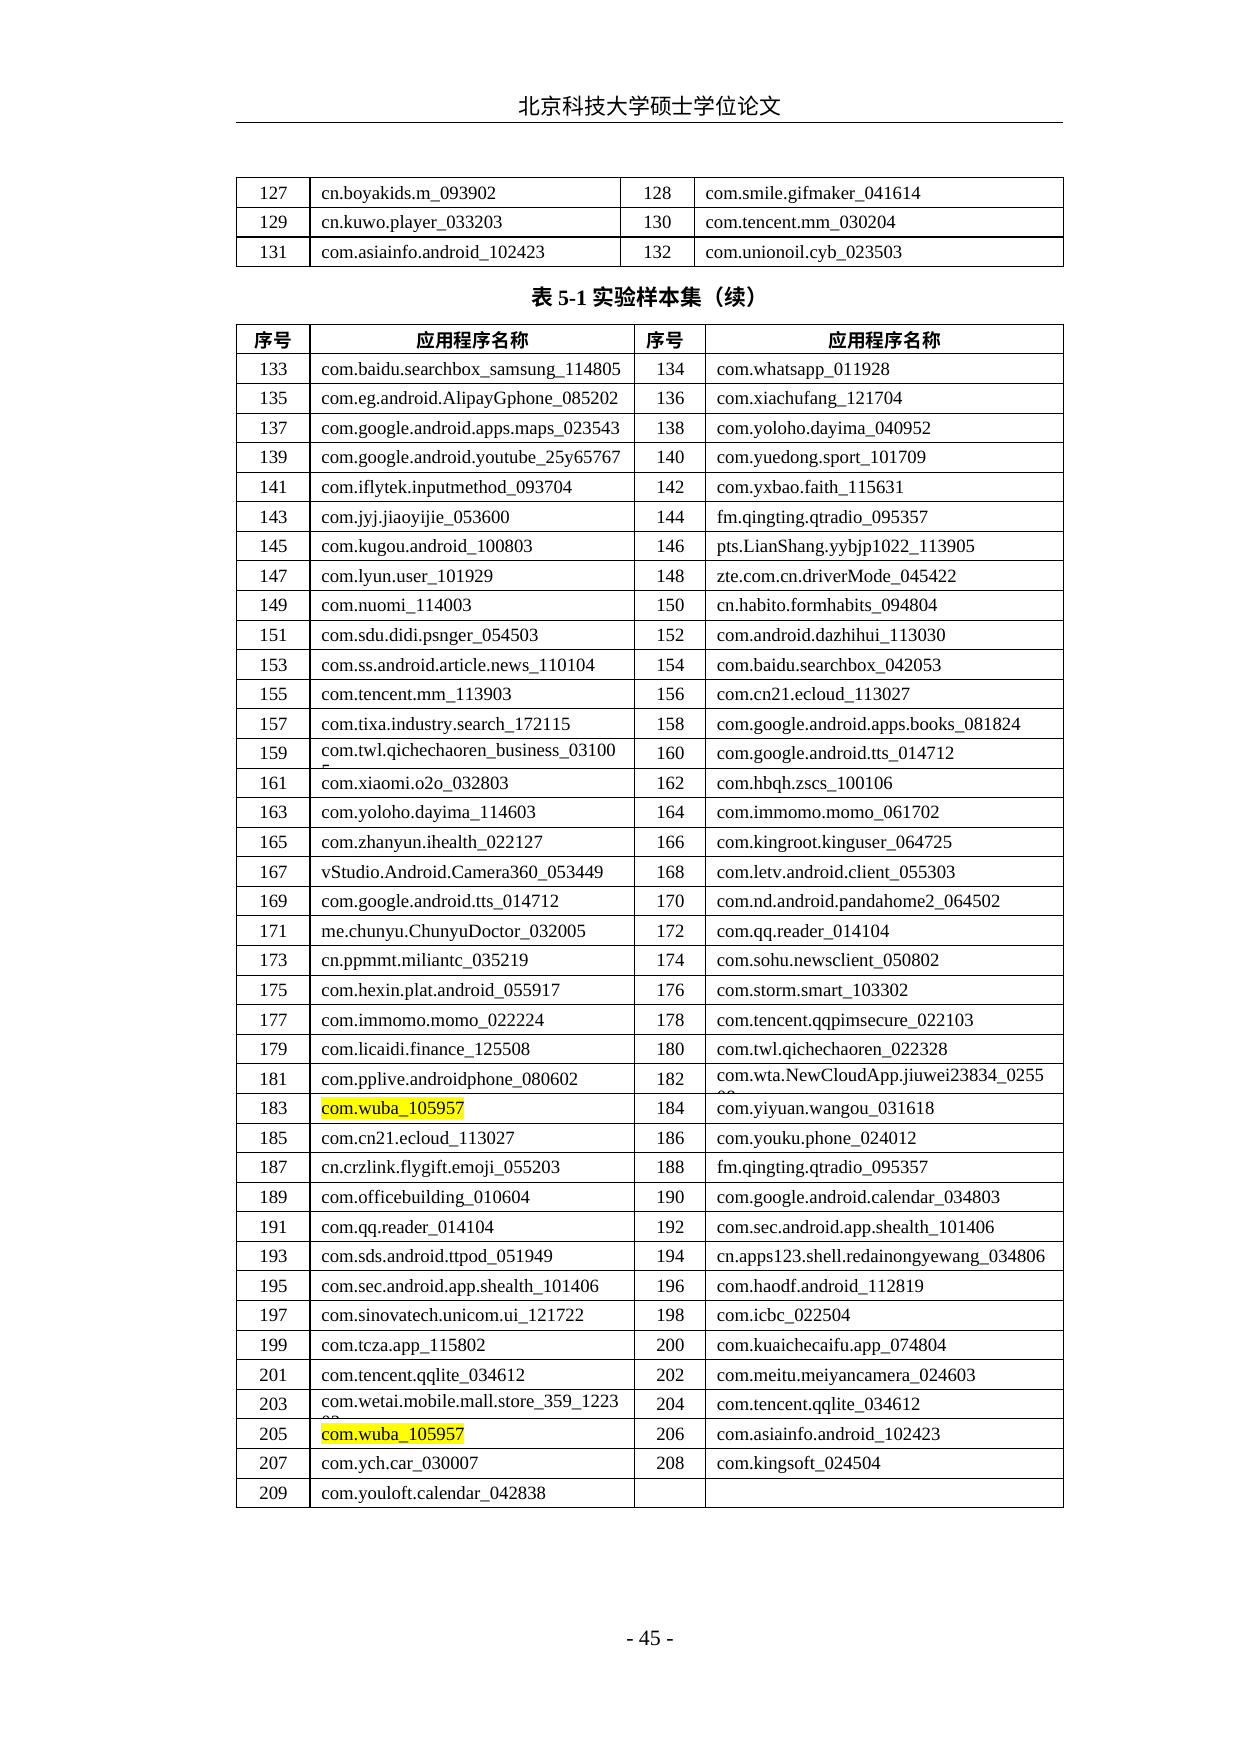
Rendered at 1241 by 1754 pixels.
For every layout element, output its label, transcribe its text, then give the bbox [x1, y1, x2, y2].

table_cell com.eg.android.AlipayGphone_085202 [311, 384, 634, 412]
table_cell 200 [635, 1331, 705, 1359]
table_cell 164 [635, 798, 705, 827]
table_cell 140 [635, 443, 705, 472]
table_cell 204 [635, 1390, 705, 1418]
table_cell com.sds.android.ttpod_051949 [311, 1242, 634, 1270]
table_cell 177 [237, 1005, 309, 1034]
table_cell 196 [635, 1271, 705, 1300]
table_cell cn.habito.formhabits_094804 [706, 591, 1063, 619]
table_cell 184 [635, 1094, 705, 1122]
table_cell 183 [237, 1094, 309, 1122]
table_cell 156 [635, 680, 705, 708]
table_cell 160 [635, 739, 705, 767]
table_cell 136 [635, 384, 705, 412]
table_cell 163 [237, 798, 309, 827]
table_cell 141 [237, 473, 309, 501]
table_cell 151 [237, 621, 309, 649]
table_cell 149 [237, 591, 309, 619]
table_cell com.tencent.qqpimsecure_022103 [706, 1005, 1063, 1034]
table_cell 138 [635, 414, 705, 442]
table_cell 202 [635, 1360, 705, 1389]
table_cell 189 [237, 1183, 309, 1211]
table_cell com.qq.reader_014104 [706, 916, 1063, 945]
table_cell com.google.android.tts_014712 [706, 739, 1063, 767]
table_cell 188 [635, 1153, 705, 1182]
table_cell 147 [237, 561, 309, 590]
table_cell com.jyj.jiaoyijie_053600 [311, 502, 634, 531]
table_cell 133 [237, 354, 309, 383]
table_cell 191 [237, 1212, 309, 1241]
table_cell 199 [237, 1331, 309, 1359]
table_cell 178 [635, 1005, 705, 1034]
table_cell vStudio.Android.Camera360_053449 [311, 857, 634, 886]
table_cell com.kingroot.kinguser_064725 [706, 828, 1063, 856]
table_cell 180 [635, 1035, 705, 1063]
table_cell com.cn21.ecloud_113027 [311, 1124, 634, 1152]
table_cell 182 [635, 1064, 705, 1093]
table_cell 155 [237, 680, 309, 708]
table_cell 192 [635, 1212, 705, 1241]
table_cell com.nd.android.pandahome2_064502 [706, 887, 1063, 915]
table_cell com.google.android.youtube_25y65767 [311, 443, 634, 472]
table_cell 166 [635, 828, 705, 856]
table_cell com.youloft.calendar_042838 [311, 1479, 634, 1507]
table_cell 169 [237, 887, 309, 915]
table_cell cn.apps123.shell.redainongyewang_034806 [706, 1242, 1063, 1270]
table_cell 139 [237, 443, 309, 472]
table_cell 153 [237, 650, 309, 679]
table_cell 179 [237, 1035, 309, 1063]
table_cell 197 [237, 1301, 309, 1329]
table_cell com.asiainfo.android_102423 [311, 238, 620, 266]
table_cell com.zhanyun.ihealth_022127 [311, 828, 634, 856]
table_cell com.meitu.meiyancamera_024603 [706, 1360, 1063, 1389]
table_header 应用程序名称 [311, 325, 634, 353]
table_cell com.icbc_022504 [706, 1301, 1063, 1329]
table_cell 157 [237, 709, 309, 738]
table_cell 137 [237, 414, 309, 442]
table_cell com.asiainfo.android_102423 [706, 1419, 1063, 1448]
table_cell 207 [237, 1449, 309, 1477]
table_cell com.officebuilding_010604 [311, 1183, 634, 1211]
table_cell com.sinovatech.unicom.ui_121722 [311, 1301, 634, 1329]
table_cell 201 [237, 1360, 309, 1389]
table_cell com.tcza.app_115802 [311, 1331, 634, 1359]
table_header 序号 [635, 325, 705, 353]
table_cell 190 [635, 1183, 705, 1211]
table_cell 181 [237, 1064, 309, 1093]
table_cell 144 [635, 502, 705, 531]
table_cell 174 [635, 946, 705, 974]
table_cell com.baidu.searchbox_samsung_114805 [311, 354, 634, 383]
table_header 序号 [237, 325, 309, 353]
table_cell com.kugou.android_100803 [311, 532, 634, 560]
table_cell com.cn21.ecloud_113027 [706, 680, 1063, 708]
table_cell com.kingsoft_024504 [706, 1449, 1063, 1477]
table_cell com.twl.qichechaoren_022328 [706, 1035, 1063, 1063]
table_cell com.haodf.android_112819 [706, 1271, 1063, 1300]
table_cell 161 [237, 769, 309, 797]
table_cell com.wuba_105957 [311, 1419, 634, 1448]
table_cell 205 [237, 1419, 309, 1448]
table_cell 167 [237, 857, 309, 886]
table_cell com.yoloho.dayima_040952 [706, 414, 1063, 442]
table_cell com.tencent.qqlite_034612 [311, 1360, 634, 1389]
table_cell 193 [237, 1242, 309, 1270]
table_cell fm.qingting.qtradio_095357 [706, 1153, 1063, 1182]
table_cell 134 [635, 354, 705, 383]
table_cell 130 [621, 208, 694, 236]
table_cell 208 [635, 1449, 705, 1477]
table_cell 209 [237, 1479, 309, 1507]
table_cell 135 [237, 384, 309, 412]
table_cell com.nuomi_114003 [311, 591, 634, 619]
table_cell com.google.android.apps.books_081824 [706, 709, 1063, 738]
table_cell 152 [635, 621, 705, 649]
table_cell com.yxbao.faith_115631 [706, 473, 1063, 501]
table_cell 198 [635, 1301, 705, 1329]
table_cell com.unionoil.cyb_023503 [695, 238, 1063, 266]
table_cell com.tixa.industry.search_172115 [311, 709, 634, 738]
table_cell com.iflytek.inputmethod_093704 [311, 473, 634, 501]
table_cell 142 [635, 473, 705, 501]
table_cell com.hexin.plat.android_055917 [311, 976, 634, 1004]
table_cell 172 [635, 916, 705, 945]
table_cell com.immomo.momo_061702 [706, 798, 1063, 827]
table_cell com.xiachufang_121704 [706, 384, 1063, 412]
table_cell com.yiyuan.wangou_031618 [706, 1094, 1063, 1122]
table_cell com.yoloho.dayima_114603 [311, 798, 634, 827]
table_cell com.licaidi.finance_125508 [311, 1035, 634, 1063]
table_cell com.xiaomi.o2o_032803 [311, 769, 634, 797]
table_cell me.chunyu.ChunyuDoctor_032005 [311, 916, 634, 945]
table_cell com.wta.NewCloudApp.jiuwei23834_025508 [706, 1064, 1063, 1093]
table_cell com.tencent.mm_030204 [695, 208, 1063, 236]
table_cell 131 [237, 238, 309, 266]
table_cell com.whatsapp_011928 [706, 354, 1063, 383]
table_cell 148 [635, 561, 705, 590]
table_cell com.android.dazhihui_113030 [706, 621, 1063, 649]
table_cell com.ych.car_030007 [311, 1449, 634, 1477]
table_cell 206 [635, 1419, 705, 1448]
table_cell com.sec.android.app.shealth_101406 [311, 1271, 634, 1300]
table_cell com.google.android.calendar_034803 [706, 1183, 1063, 1211]
table_cell cn.kuwo.player_033203 [311, 208, 620, 236]
table_cell 143 [237, 502, 309, 531]
table_cell pts.LianShang.yybjp1022_113905 [706, 532, 1063, 560]
text 表5-1 实验样本集（续） [236, 279, 1063, 311]
table_cell com.wetai.mobile.mall.store_359_122303 [311, 1390, 634, 1418]
table_cell 159 [237, 739, 309, 767]
table_cell com.tencent.mm_113903 [311, 680, 634, 708]
table_cell com.storm.smart_103302 [706, 976, 1063, 1004]
table_cell com.hbqh.zscs_100106 [706, 769, 1063, 797]
table_cell com.baidu.searchbox_042053 [706, 650, 1063, 679]
table_cell com.sdu.didi.psnger_054503 [311, 621, 634, 649]
table_cell 168 [635, 857, 705, 886]
table_cell cn.crzlink.flygift.emoji_055203 [311, 1153, 634, 1182]
table_cell [706, 1479, 1063, 1507]
table_cell com.tencent.qqlite_034612 [706, 1390, 1063, 1418]
table_cell com.sohu.newsclient_050802 [706, 946, 1063, 974]
table_cell 128 [621, 178, 694, 207]
table_cell 158 [635, 709, 705, 738]
table_cell cn.ppmmt.miliantc_035219 [311, 946, 634, 974]
table_cell 175 [237, 976, 309, 1004]
table_cell 187 [237, 1153, 309, 1182]
table_cell 165 [237, 828, 309, 856]
table_cell 195 [237, 1271, 309, 1300]
table_cell 146 [635, 532, 705, 560]
table_cell com.letv.android.client_055303 [706, 857, 1063, 886]
table_cell 171 [237, 916, 309, 945]
table_cell com.smile.gifmaker_041614 [695, 178, 1063, 207]
table_cell com.lyun.user_101929 [311, 561, 634, 590]
table_cell 173 [237, 946, 309, 974]
table_cell 194 [635, 1242, 705, 1270]
table_cell com.kuaichecaifu.app_074804 [706, 1331, 1063, 1359]
table_cell com.ss.android.article.news_110104 [311, 650, 634, 679]
table_cell com.immomo.momo_022224 [311, 1005, 634, 1034]
table_cell 176 [635, 976, 705, 1004]
table_cell 145 [237, 532, 309, 560]
table_cell com.youku.phone_024012 [706, 1124, 1063, 1152]
table_cell 162 [635, 769, 705, 797]
table_cell com.qq.reader_014104 [311, 1212, 634, 1241]
table_cell com.pplive.androidphone_080602 [311, 1064, 634, 1093]
table_cell [635, 1479, 705, 1507]
table_cell cn.boyakids.m_093902 [311, 178, 620, 207]
table_cell 132 [621, 238, 694, 266]
table_cell 186 [635, 1124, 705, 1152]
table_cell com.yuedong.sport_101709 [706, 443, 1063, 472]
table_cell com.sec.android.app.shealth_101406 [706, 1212, 1063, 1241]
table_cell com.google.android.apps.maps_023543 [311, 414, 634, 442]
table_cell 129 [237, 208, 309, 236]
table_cell 154 [635, 650, 705, 679]
table_cell 203 [237, 1390, 309, 1418]
table_header 应用程序名称 [706, 325, 1063, 353]
table_cell fm.qingting.qtradio_095357 [706, 502, 1063, 531]
table_cell com.wuba_105957 [311, 1094, 634, 1122]
table_cell 150 [635, 591, 705, 619]
table_cell com.twl.qichechaoren_business_031005 [311, 739, 634, 767]
table_cell com.google.android.tts_014712 [311, 887, 634, 915]
table_cell 127 [237, 178, 309, 207]
table_cell zte.com.cn.driverMode_045422 [706, 561, 1063, 590]
table_cell 170 [635, 887, 705, 915]
table_cell 185 [237, 1124, 309, 1152]
